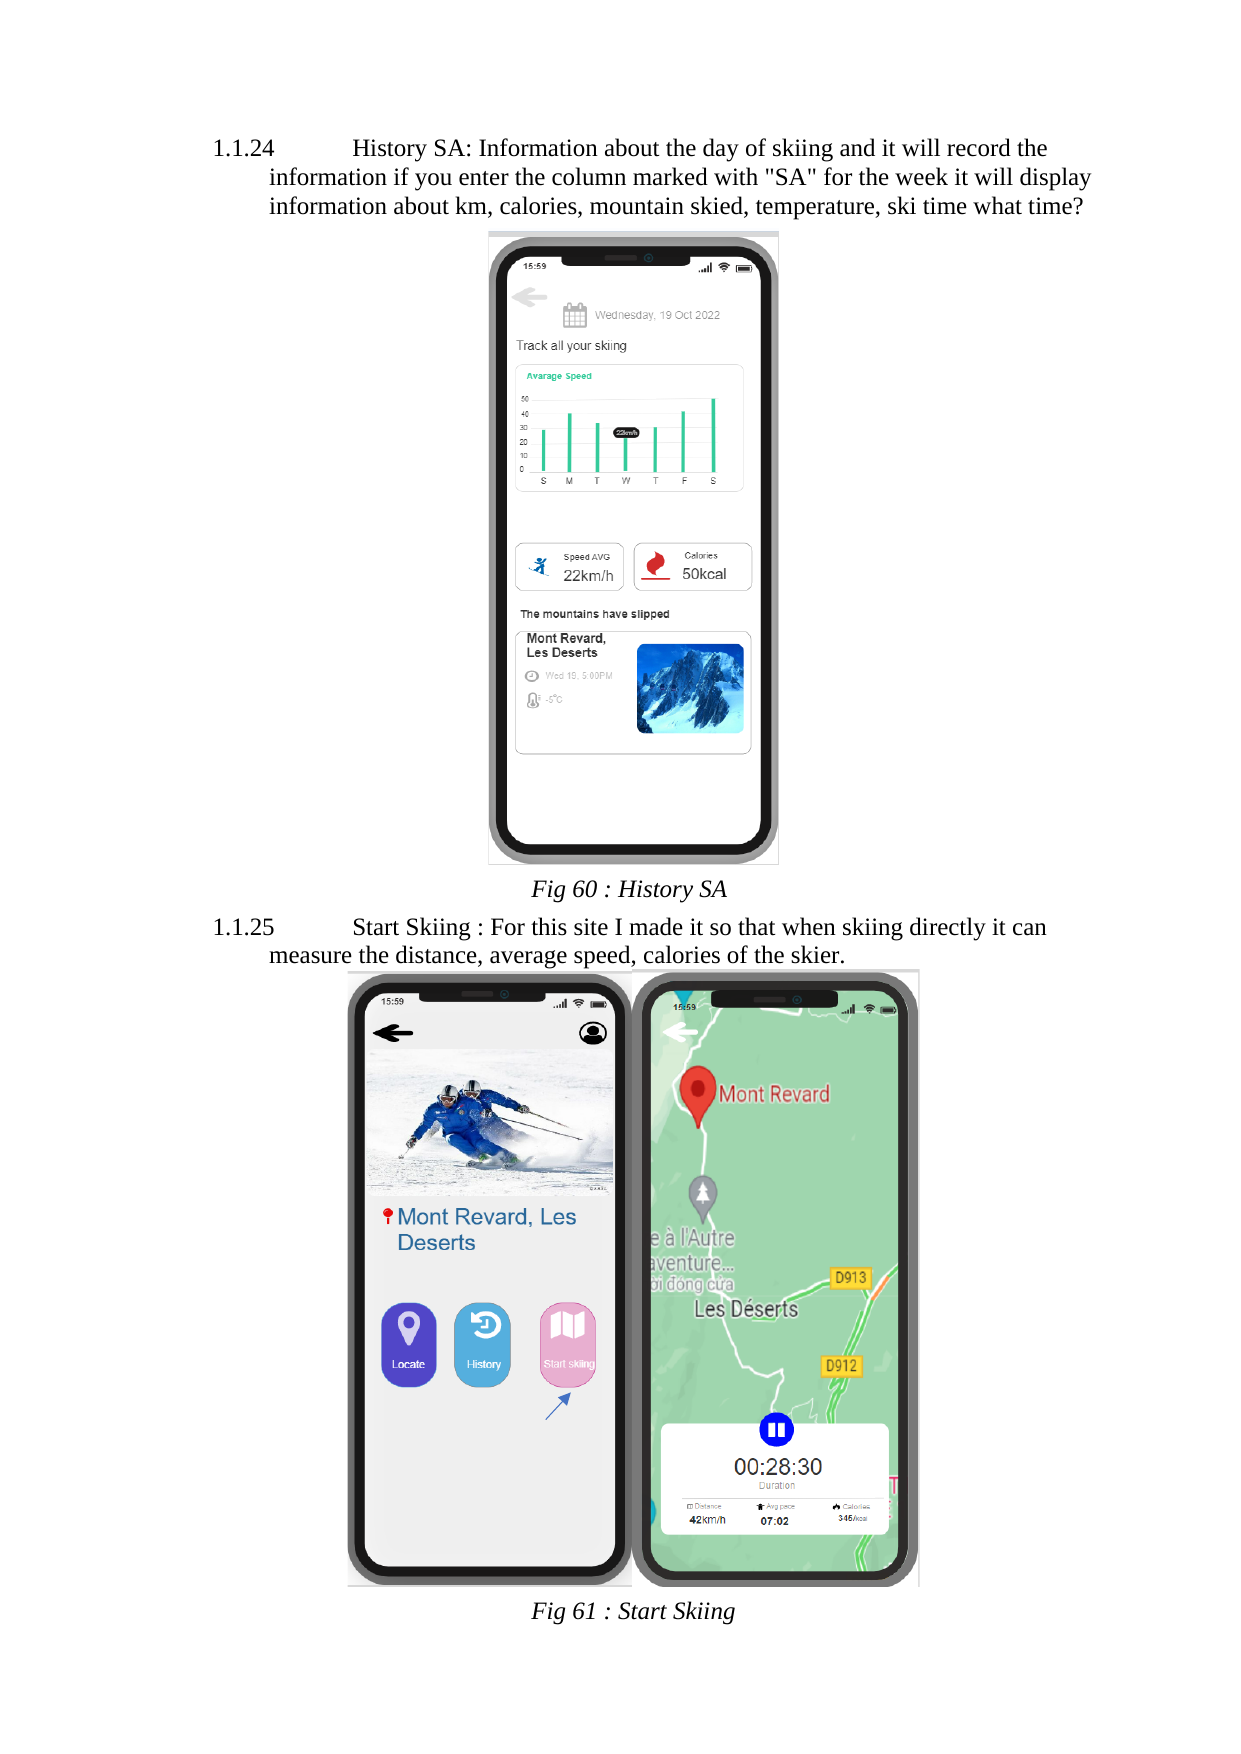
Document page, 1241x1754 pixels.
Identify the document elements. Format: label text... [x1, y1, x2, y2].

picture [488, 228, 779, 865]
list Start Skiing : For this site I made it so that when skiing directly it can measure the distance, average speed, calories of the skier. [212, 912, 1123, 969]
list Fig 60 : History SA [144, 874, 1123, 902]
list Fig 61 : Start Skiing [144, 1596, 1123, 1625]
picture [347, 969, 920, 1587]
list History SA: Information about the day of skiing and it will record the information if you enter the column marked with "SA" for the week it will display information about km, calories, mountain skied, temperature, ski time what time? [212, 133, 1123, 219]
